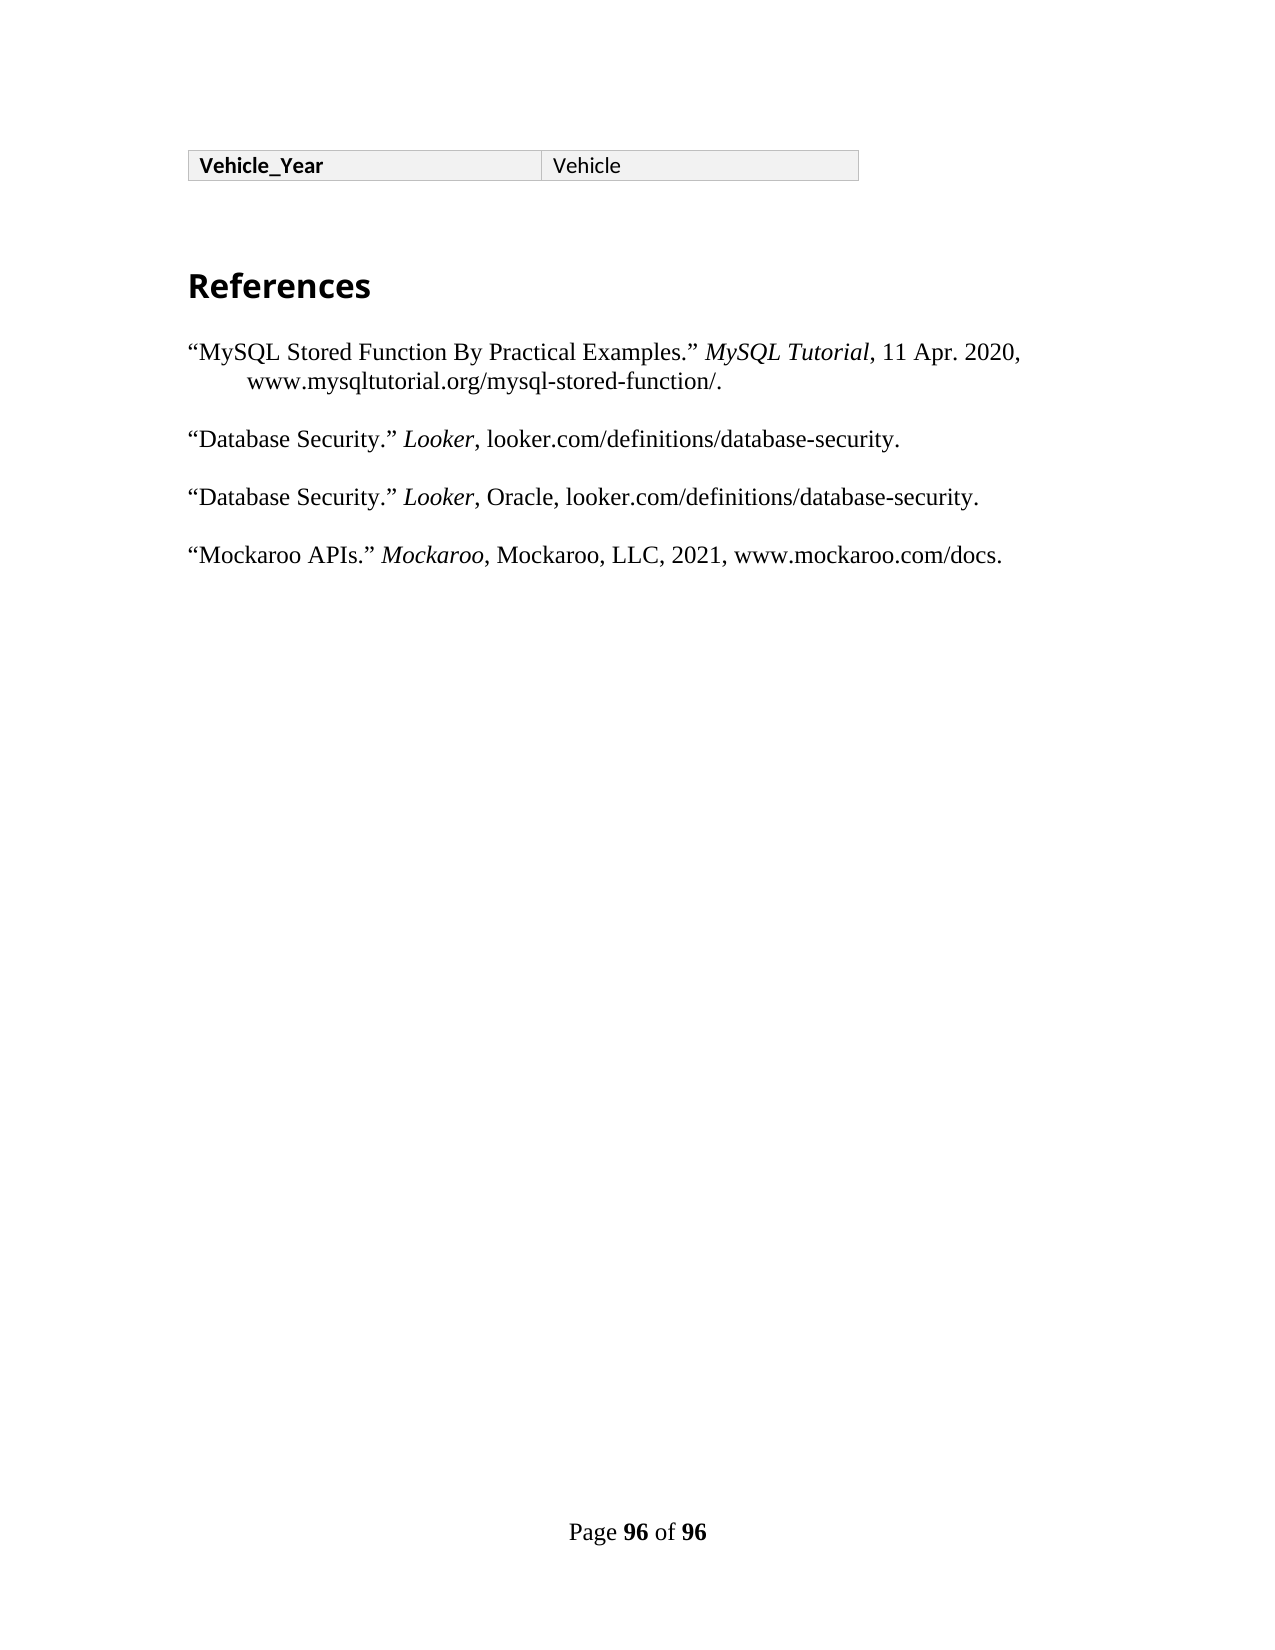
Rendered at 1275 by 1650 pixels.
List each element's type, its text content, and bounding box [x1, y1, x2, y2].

text “Database Security.” Looker, Oracle, looker.com/definitions/database-security. [187, 482, 1087, 511]
title References [187, 263, 1087, 308]
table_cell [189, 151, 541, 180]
text “Database Security.” Looker, looker.com/definitions/database-security. [187, 424, 1087, 453]
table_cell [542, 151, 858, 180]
text “MySQL Stored Function By Practical Examples.” MySQL Tutorial, 11 Apr. 2020, www.mysqltutorial.org/mysql-stored-function/. [187, 337, 1087, 395]
text “Mockaroo APIs.” Mockaroo, Mockaroo, LLC, 2021, www.mockaroo.com/docs. [187, 540, 1087, 569]
